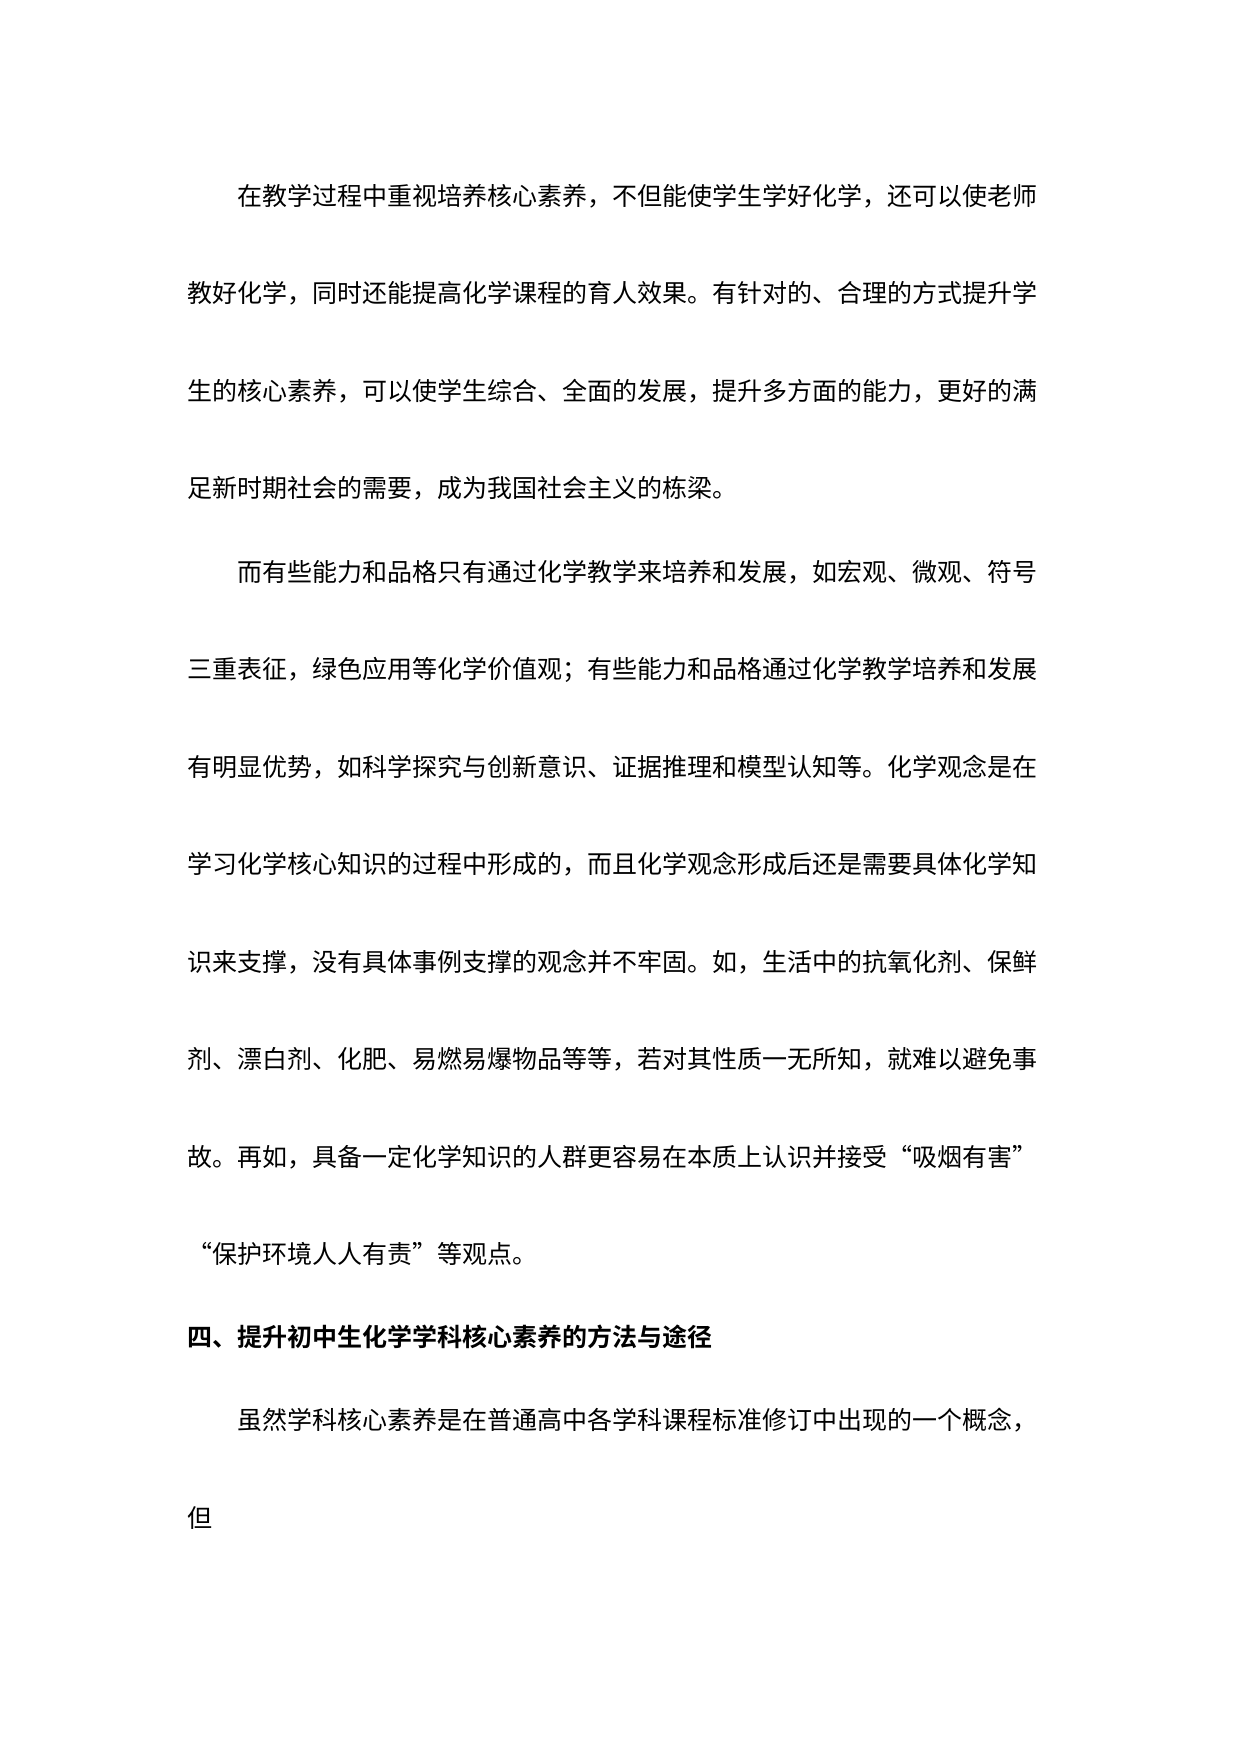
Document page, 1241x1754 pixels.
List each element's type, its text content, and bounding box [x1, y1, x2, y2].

text 在教学过程中重视培养核心素养，不但能使学生学好化学，还可以使老师教好化学，同时还能提高化学课程的育人效果。有针对的、合理的方式提升学生的核心素养，可以使学生综合、全面的发展，提升多方面的能力，更好的满足新时期社会的需要，成为我国社会主义的栋梁。 [187, 162, 1053, 519]
text 四、提升初中生化学学科核心素养的方法与途径 [187, 1303, 1053, 1368]
text 而有些能力和品格只有通过化学教学来培养和发展，如宏观、微观、符号三重表征，绿色应用等化学价值观；有些能力和品格通过化学教学培养和发展有明显优势，如科学探究与创新意识、证据推理和模型认知等。化学观念是在学习化学核心知识的过程中形成的，而且化学观念形成后还是需要具体化学知识来支撑，没有具体事例支撑的观念并不牢固。如，生活中的抗氧化剂、保鲜剂、漂白剂、化肥、易燃易爆物品等等，若对其性质一无所知，就难以避免事故。再如，具备一定化学知识的人群更容易在本质上认识并接受“吸烟有害”“保护环境人人有责”等观点。 [187, 538, 1053, 1285]
text 虽然学科核心素养是在普通高中各学科课程标准修订中出现的一个概念，但 [187, 1386, 1053, 1549]
